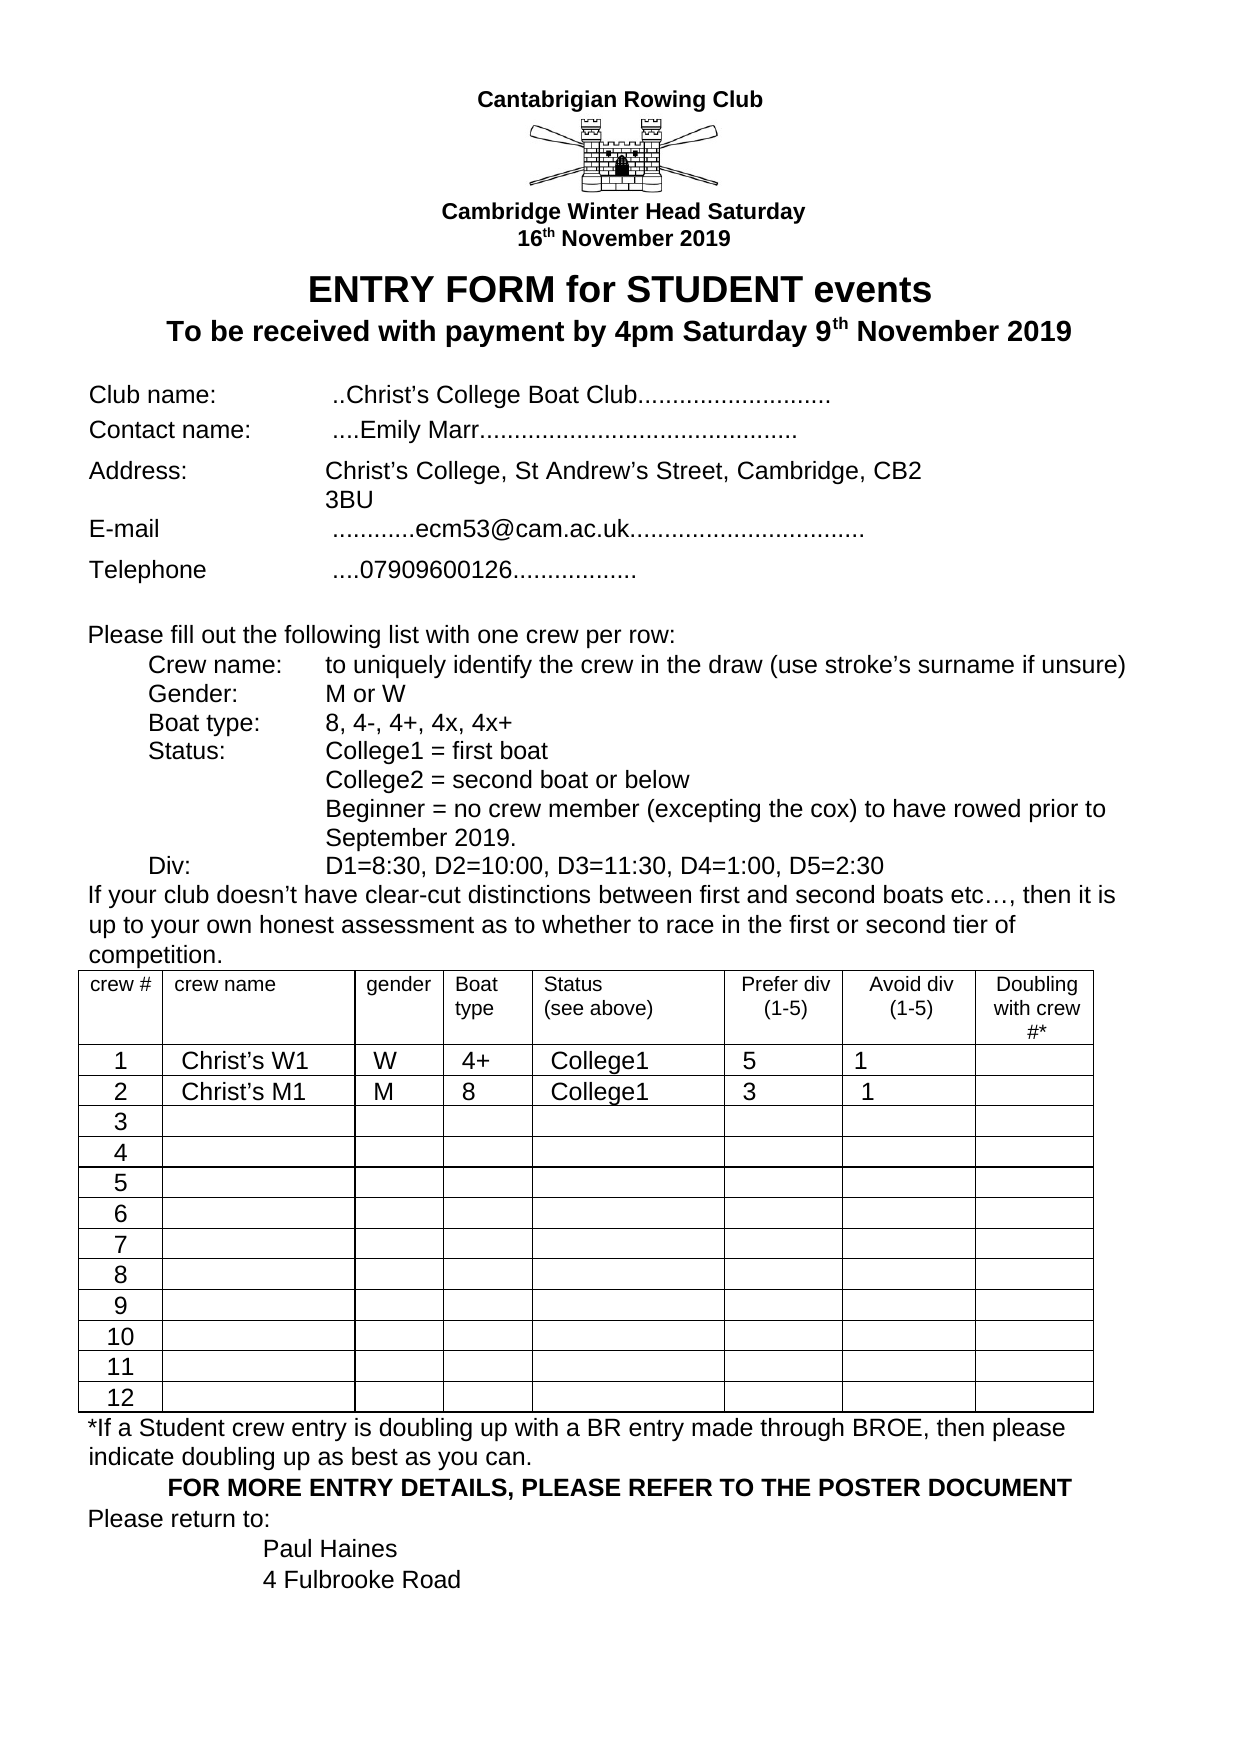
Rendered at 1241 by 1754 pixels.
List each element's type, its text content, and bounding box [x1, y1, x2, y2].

table_cell College1 [533, 1045, 724, 1074]
table_cell [843, 1229, 975, 1258]
table_cell M or W [325, 679, 1134, 707]
table_cell [976, 1321, 1093, 1350]
table_cell [533, 1351, 724, 1381]
table_cell ....Emily Marr.............................................. [325, 415, 923, 456]
table_cell [356, 1290, 443, 1319]
table_header to uniquely identify the crew in the draw (use stroke’s surname if unsure) [325, 650, 1134, 679]
table_cell [163, 1137, 354, 1166]
table_cell 1 [843, 1045, 975, 1074]
table_cell 7 [79, 1229, 162, 1258]
table_cell 10 [79, 1321, 162, 1350]
table_cell [444, 1259, 532, 1289]
table_cell 3 [79, 1106, 162, 1136]
table_cell 5 [79, 1168, 162, 1197]
table_header Avoid div (1-5) [843, 971, 975, 1044]
text Paul Haines [87, 1534, 1118, 1563]
table_cell [533, 1229, 724, 1258]
table_cell [976, 1168, 1093, 1197]
table_cell 1 [843, 1076, 975, 1105]
table_cell [356, 1321, 443, 1350]
table_cell Christ’s W1 [163, 1045, 354, 1074]
table_cell [976, 1229, 1093, 1258]
table_cell [533, 1168, 724, 1197]
table_cell [976, 1045, 1093, 1074]
table_cell [725, 1382, 842, 1411]
table_cell [533, 1137, 724, 1166]
table_cell Status: [148, 736, 325, 851]
table_cell Christ’s College, St Andrew’s Street, Cambridge, CB2 3BU [325, 456, 923, 513]
table_cell [976, 1290, 1093, 1319]
text Cantabrigian Rowing Club [441, 86, 799, 112]
table_cell [444, 1321, 532, 1350]
table_header Status (see above) [533, 971, 724, 1044]
table_cell [356, 1168, 443, 1197]
table_cell ............ecm53@cam.ac.uk.................................. [325, 514, 923, 555]
table_header Club name: [89, 380, 325, 415]
table_cell [725, 1168, 842, 1197]
table_cell [533, 1259, 724, 1289]
table_cell 8 [444, 1076, 532, 1105]
table_cell 2 [79, 1076, 162, 1105]
table_cell [163, 1321, 354, 1350]
table_cell [533, 1198, 724, 1228]
table_cell [444, 1106, 532, 1136]
table_cell 6 [79, 1198, 162, 1228]
table_cell [725, 1137, 842, 1166]
table_cell [356, 1198, 443, 1228]
table_cell [976, 1076, 1093, 1105]
table_cell [444, 1229, 532, 1258]
table_cell [725, 1106, 842, 1136]
table_cell [725, 1259, 842, 1289]
text Please fill out the following list with one crew per row: [87, 619, 1118, 648]
table_cell College1 [533, 1076, 724, 1105]
table_cell [976, 1382, 1093, 1411]
table_cell [976, 1137, 1093, 1166]
text 4 Fulbrooke Road [87, 1565, 1118, 1593]
table_cell [843, 1259, 975, 1289]
text Please return to: [87, 1504, 1118, 1533]
table_cell Boat type: [148, 708, 325, 736]
table_header gender [356, 971, 443, 1044]
table_cell [843, 1321, 975, 1350]
table_cell [976, 1106, 1093, 1136]
table_cell [725, 1290, 842, 1319]
table_header crew name [163, 971, 354, 1044]
table_cell ....07909600126.................. [325, 555, 923, 589]
table_cell [976, 1259, 1093, 1289]
table_cell [163, 1198, 354, 1228]
table_cell [843, 1168, 975, 1197]
table_cell Contact name: [89, 415, 325, 456]
table_cell [163, 1290, 354, 1319]
table_cell [356, 1351, 443, 1381]
table_cell [843, 1106, 975, 1136]
table_cell [976, 1351, 1093, 1381]
table_cell [533, 1382, 724, 1411]
table_cell [356, 1259, 443, 1289]
picture [524, 113, 722, 196]
table_cell [356, 1106, 443, 1136]
table_cell 4 [79, 1137, 162, 1166]
table_cell [356, 1137, 443, 1166]
table_cell [725, 1198, 842, 1228]
text If your club doesn’t have clear-cut distinctions between first and second boats etc…, then it is up to your own honest assessment as to whether to race in the first or second tier of competition. [87, 880, 1118, 968]
table_cell [533, 1106, 724, 1136]
text To be received with payment by 4pm Saturday 9th November 2019 [166, 314, 1118, 347]
table_cell [533, 1321, 724, 1350]
table_cell 12 [79, 1382, 162, 1411]
table_header Crew name: [148, 650, 325, 679]
table_cell [356, 1229, 443, 1258]
table_cell [444, 1351, 532, 1381]
table_cell Christ’s M1 [163, 1076, 354, 1105]
table_cell [725, 1351, 842, 1381]
table_cell 5 [725, 1045, 842, 1074]
table_cell 4+ [444, 1045, 532, 1074]
table_cell [843, 1351, 975, 1381]
table_cell 11 [79, 1351, 162, 1381]
table_cell [533, 1290, 724, 1319]
table_cell [163, 1351, 354, 1381]
table_cell 1 [79, 1045, 162, 1074]
table_cell [843, 1198, 975, 1228]
table_cell Gender: [148, 679, 325, 707]
table_cell Telephone [89, 555, 325, 589]
table_cell W [356, 1045, 443, 1074]
table_cell D1=8:30, D2=10:00, D3=11:30, D4=1:00, D5=2:30 [325, 851, 1134, 880]
table_cell [163, 1168, 354, 1197]
table_cell [725, 1321, 842, 1350]
table_cell [163, 1259, 354, 1289]
subtitle ENTRY FORM for STUDENT events [122, 267, 1118, 310]
table_header crew # [79, 971, 162, 1044]
table_cell 3 [725, 1076, 842, 1105]
table_cell [725, 1229, 842, 1258]
text *If a Student crew entry is doubling up with a BR entry made through BROE, then please indicate doubling up as best as you can. [87, 1412, 1118, 1471]
text FOR MORE ENTRY DETAILS, PLEASE REFER TO THE POSTER DOCUMENT [167, 1473, 1118, 1502]
table_cell M [356, 1076, 443, 1105]
table_cell 8 [79, 1259, 162, 1289]
table_cell [976, 1198, 1093, 1228]
text Cambridge Winter Head Saturday 16th November 2019 [441, 198, 806, 252]
table_cell [163, 1106, 354, 1136]
table_cell 9 [79, 1290, 162, 1319]
table_cell 8, 4-, 4+, 4x, 4x+ [325, 708, 1134, 736]
table_cell [444, 1290, 532, 1319]
table_header Prefer div (1-5) [725, 971, 842, 1044]
table_cell [843, 1290, 975, 1319]
table_cell Div: [148, 851, 325, 880]
table_cell [163, 1382, 354, 1411]
table_cell [163, 1229, 354, 1258]
table_cell College1 = first boat College2 = second boat or below Beginner = no crew member (excepting the cox) to have rowed prior to September 2019. [325, 736, 1134, 851]
table_header ..Christ’s College Boat Club............................ [325, 380, 923, 415]
table_cell [444, 1382, 532, 1411]
table_cell [843, 1382, 975, 1411]
table_cell [444, 1198, 532, 1228]
table_cell [356, 1382, 443, 1411]
table_header Doubling with crew #* [976, 971, 1093, 1044]
table_header Boat type [444, 971, 532, 1044]
table_cell E-mail [89, 514, 325, 555]
table_cell [444, 1168, 532, 1197]
table_cell [843, 1137, 975, 1166]
table_cell Address: [89, 456, 325, 513]
table_cell [444, 1137, 532, 1166]
